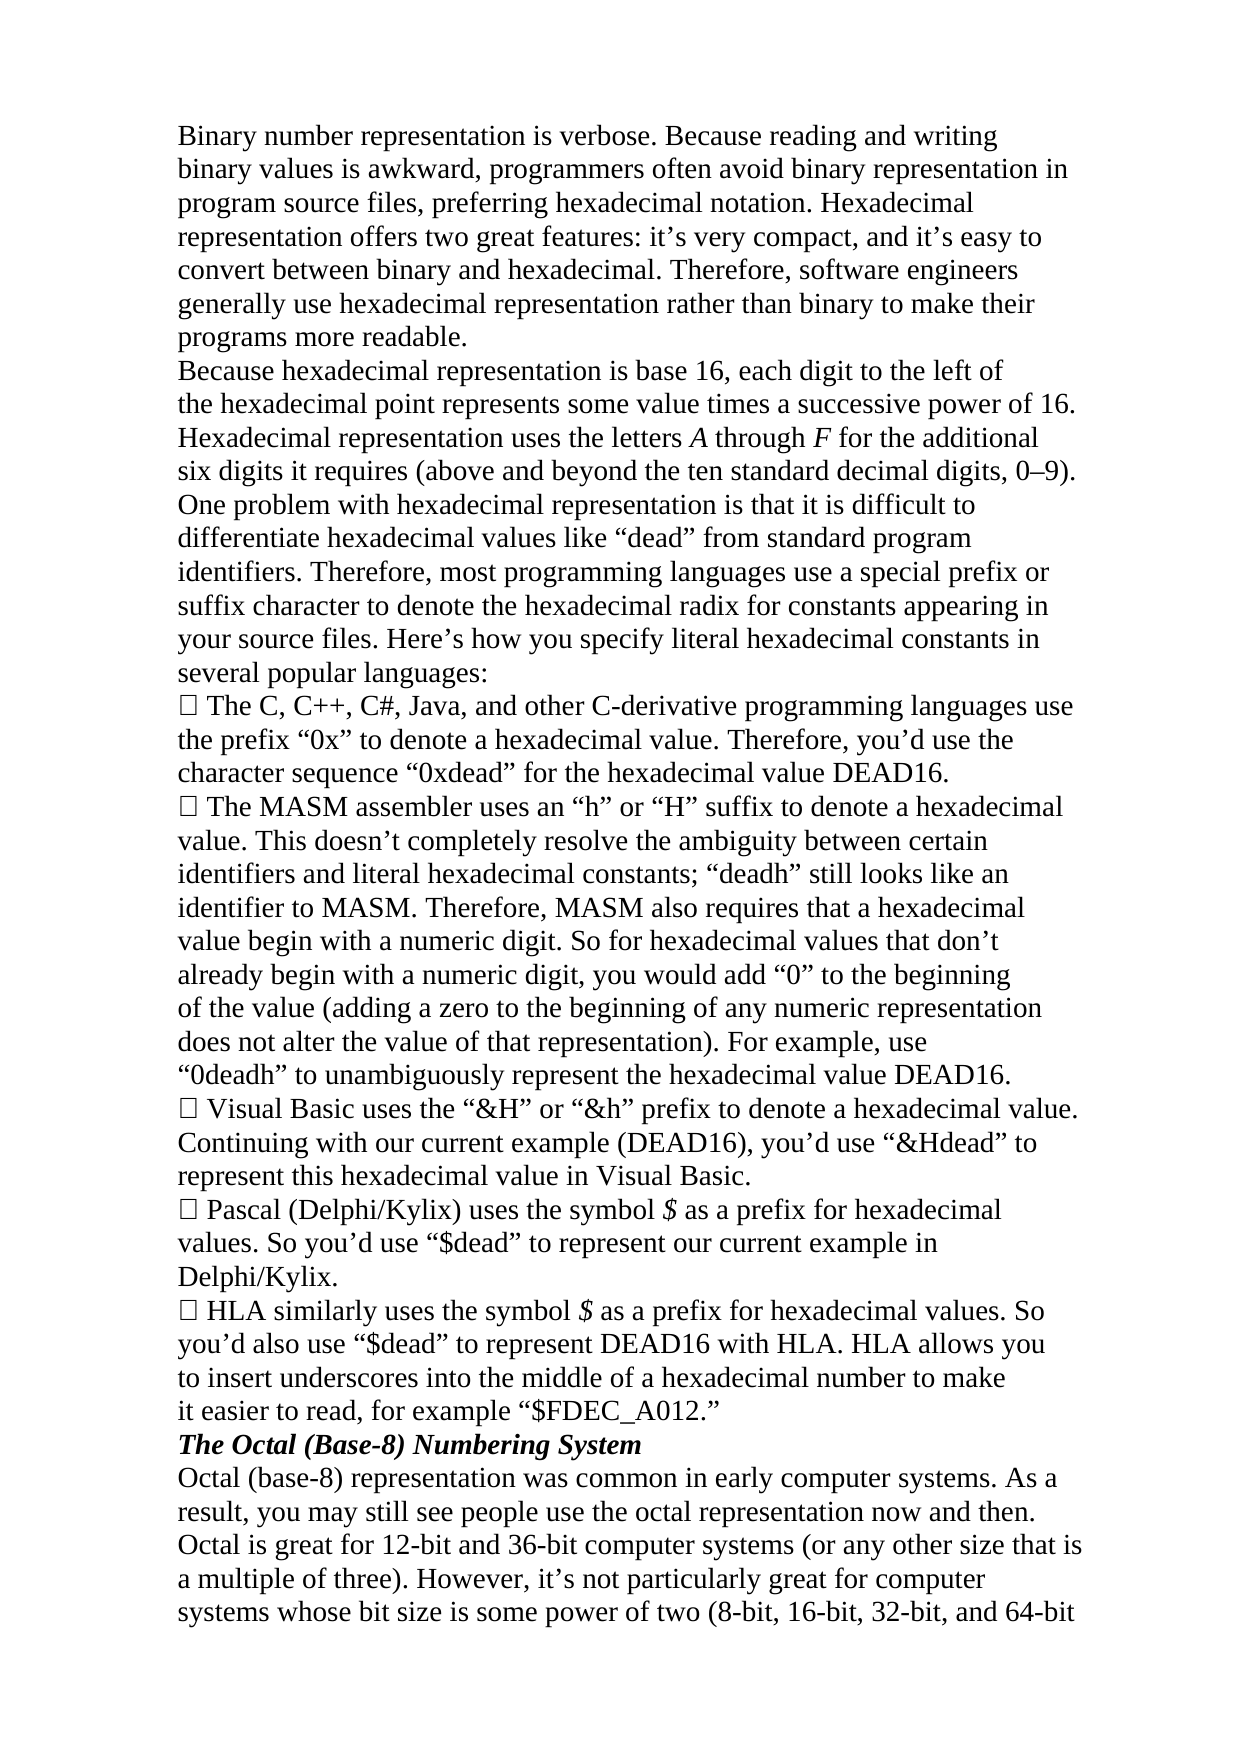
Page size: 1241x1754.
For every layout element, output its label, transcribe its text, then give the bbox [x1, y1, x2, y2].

text result, you may still see people use the octal representation now and then. [177, 1494, 1152, 1527]
text generally use hexadecimal representation rather than binary to make their [177, 286, 1152, 319]
text the hexadecimal point represents some value times a successive power of 16. [177, 386, 1152, 420]
text convert between binary and hexadecimal. Therefore, software engineers [177, 252, 1152, 286]
text 􀀀 The MASM assembler uses an “h” or “H” suffix to denote a hexadecimal [177, 789, 1152, 823]
text several popular languages: [177, 655, 1152, 688]
text Delphi/Kylix. [177, 1259, 1152, 1292]
text Binary number representation is verbose. Because reading and writing [177, 118, 1152, 152]
text “0deadh” to unambiguously represent the hexadecimal value DEAD16. [177, 1057, 1152, 1091]
text programs more readable. [177, 319, 1152, 353]
text representation offers two great features: it’s very compact, and it’s easy to [177, 219, 1152, 252]
text value. This doesn’t completely resolve the ambiguity between certain [177, 823, 1152, 856]
text Continuing with our current example (DEAD16), you’d use “&Hdead” to [177, 1125, 1152, 1158]
text character sequence “0xdead” for the hexadecimal value DEAD16. [177, 756, 1152, 789]
text 􀀀 Visual Basic uses the “&H” or “&h” prefix to denote a hexadecimal value. [177, 1091, 1152, 1125]
text One problem with hexadecimal representation is that it is difficult to [177, 487, 1152, 521]
text does not alter the value of that representation). For example, use [177, 1024, 1152, 1057]
text differentiate hexadecimal values like “dead” from standard program [177, 521, 1152, 554]
text identifiers. Therefore, most programming languages use a special prefix or [177, 554, 1152, 588]
text 􀀀 The C, C++, C#, Java, and other C-derivative programming languages use [177, 688, 1152, 722]
text The Octal (Base-8) Numbering System [177, 1427, 1152, 1460]
text values. So you’d use “$dead” to represent our current example in [177, 1225, 1152, 1259]
text program source files, preferring hexadecimal notation. Hexadecimal [177, 185, 1152, 219]
text identifier to MASM. Therefore, MASM also requires that a hexadecimal [177, 890, 1152, 923]
text 􀀀 Pascal (Delphi/Kylix) uses the symbol $ as a prefix for hexadecimal [177, 1192, 1152, 1225]
text suffix character to denote the hexadecimal radix for constants appearing in [177, 588, 1152, 621]
text Octal is great for 12-bit and 36-bit computer systems (or any other size that is [177, 1527, 1152, 1561]
text of the value (adding a zero to the beginning of any numeric representation [177, 990, 1152, 1024]
text Octal (base-8) representation was common in early computer systems. As a [177, 1460, 1152, 1494]
text the prefix “0x” to denote a hexadecimal value. Therefore, you’d use the [177, 722, 1152, 756]
text six digits it requires (above and beyond the ten standard decimal digits, 0–9). [177, 453, 1152, 487]
text a multiple of three). However, it’s not particularly great for computer [177, 1561, 1152, 1594]
text to insert underscores into the middle of a hexadecimal number to make [177, 1360, 1152, 1393]
text already begin with a numeric digit, you would add “0” to the beginning [177, 957, 1152, 990]
text Because hexadecimal representation is base 16, each digit to the left of [177, 353, 1152, 386]
text identifiers and literal hexadecimal constants; “deadh” still looks like an [177, 856, 1152, 890]
text you’d also use “$dead” to represent DEAD16 with HLA. HLA allows you [177, 1326, 1152, 1360]
text binary values is awkward, programmers often avoid binary representation in [177, 152, 1152, 185]
text Hexadecimal representation uses the letters A through F for the additional [177, 420, 1152, 453]
text value begin with a numeric digit. So for hexadecimal values that don’t [177, 923, 1152, 957]
text systems whose bit size is some power of two (8-bit, 16-bit, 32-bit, and 64-bit [177, 1594, 1152, 1628]
text 􀀀 HLA similarly uses the symbol $ as a prefix for hexadecimal values. So [177, 1292, 1152, 1326]
text your source files. Here’s how you specify literal hexadecimal constants in [177, 621, 1152, 655]
text it easier to read, for example “$FDEC_A012.” [177, 1393, 1152, 1427]
text represent this hexadecimal value in Visual Basic. [177, 1158, 1152, 1192]
